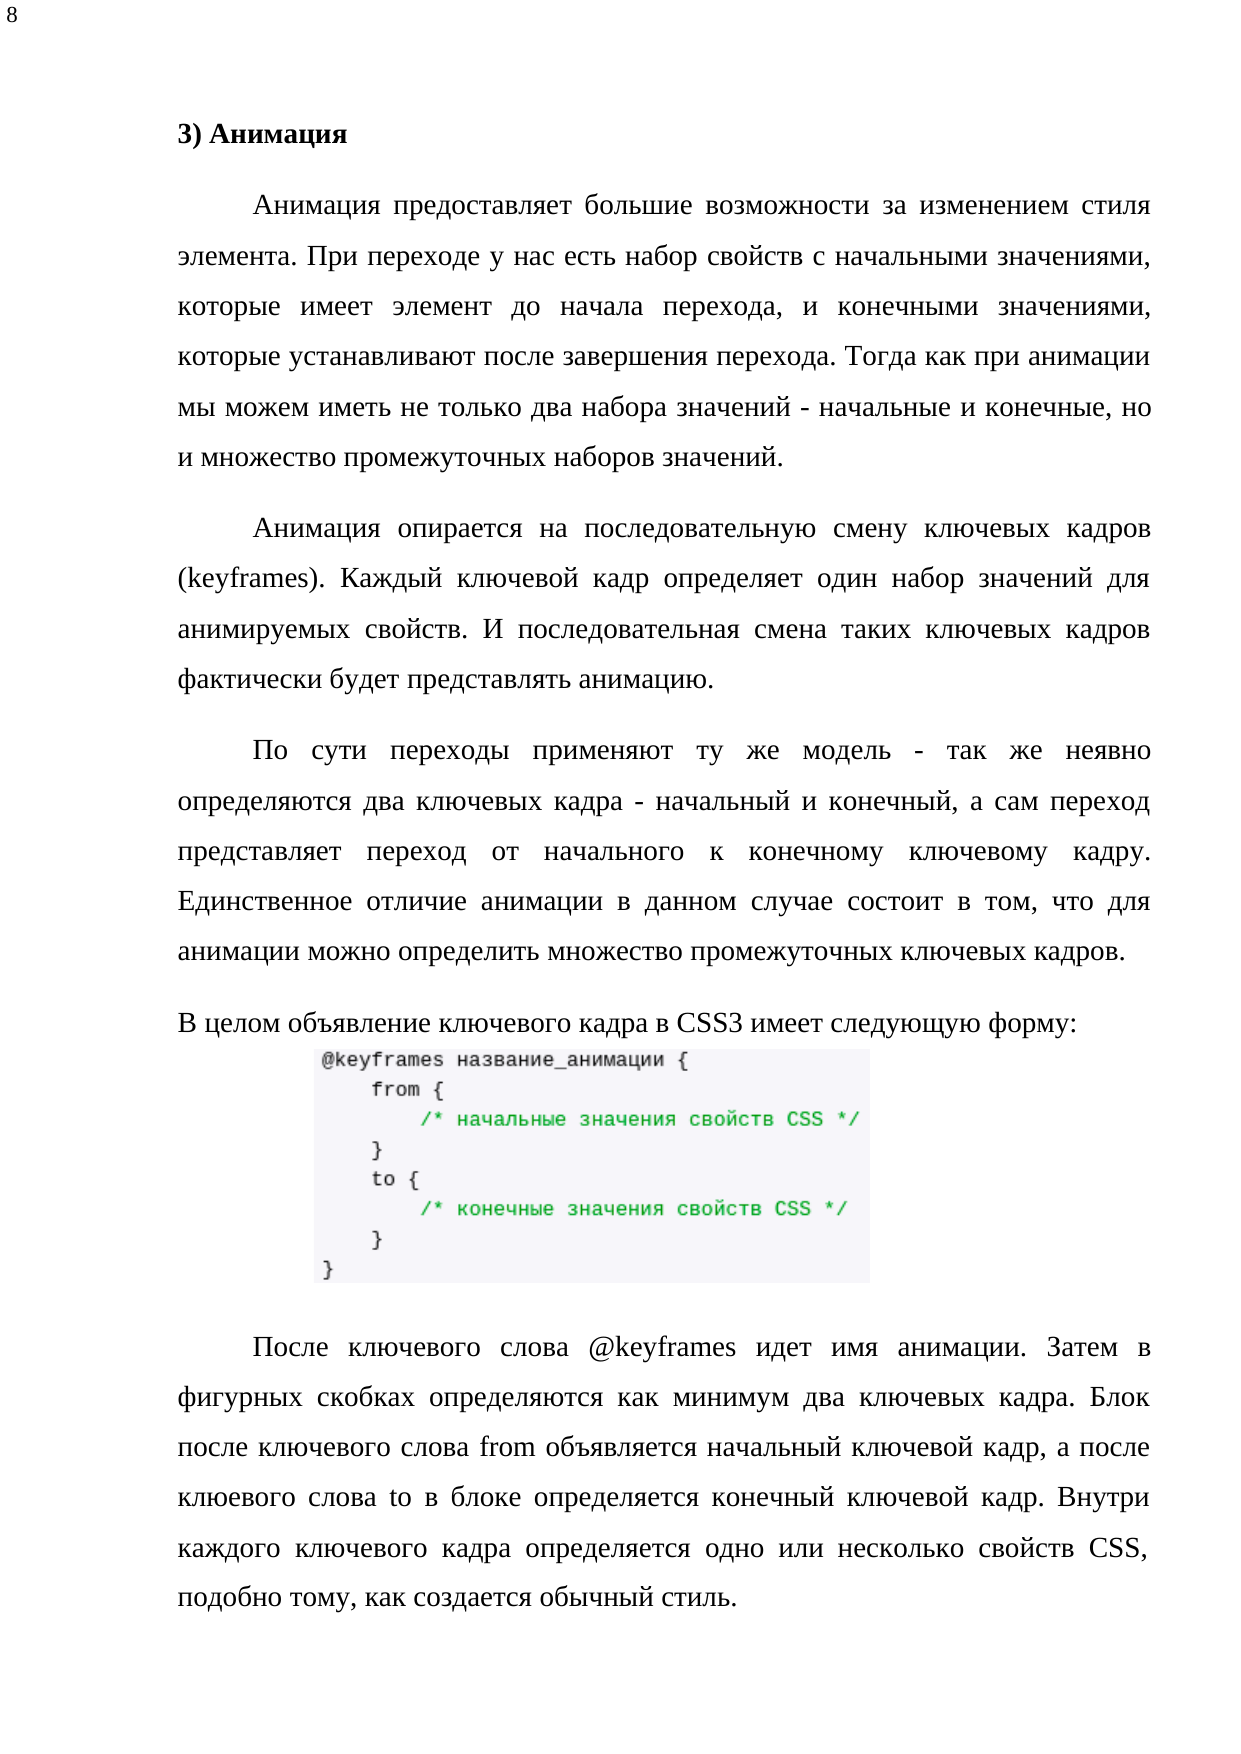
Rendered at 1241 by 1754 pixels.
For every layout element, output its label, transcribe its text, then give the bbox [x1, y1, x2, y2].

text подобно тому, как создается обычный стиль. [177, 1580, 1209, 1614]
text Анимация предоставляет большие возможности за изменением стиля элемента. При переходе у нас есть набор свойств с начальными значениями, которые имеет элемент до начала перехода, и конечными значениями, которые устанавливают после завершения перехода. Тогда как при анимации мы можем иметь не только два набора значений - начальные и конечные, но и множество промежуточных наборов значений. [177, 187, 1152, 473]
text После ключевого слова @keyframes идет имя анимации. Затем в фигурных скобках определяются как минимум два ключевых кадра. Блок после ключевого слова from объявляется начальный ключевой кадр, а после клюевого слова to в блоке определяется конечный ключевой кадр. Внутри каждого ключевого кадра определяется одно или несколько свойств CSS, [177, 1329, 1151, 1563]
picture [313, 1049, 870, 1283]
subtitle Анимация [177, 116, 1209, 150]
text Анимация опирается на последовательную смену ключевых кадров (keyframes). Каждый ключевой кадр определяет один набор значений для анимируемых свойств. И последовательная смена таких ключевых кадров фактически будет представлять анимацию. [177, 510, 1151, 695]
text В целом объявление ключевого кадра в CSS3 имеет следующую форму: [177, 1005, 1209, 1038]
text По сути переходы применяют ту же модель - так же неявно определяются два ключевых кадра - начальный и конечный, а сам переход представляет переход от начального к конечному ключевому кадру. Единственное отличие анимации в данном случае состоит в том, что для анимации можно определить множество промежуточных ключевых кадров. [177, 732, 1151, 967]
